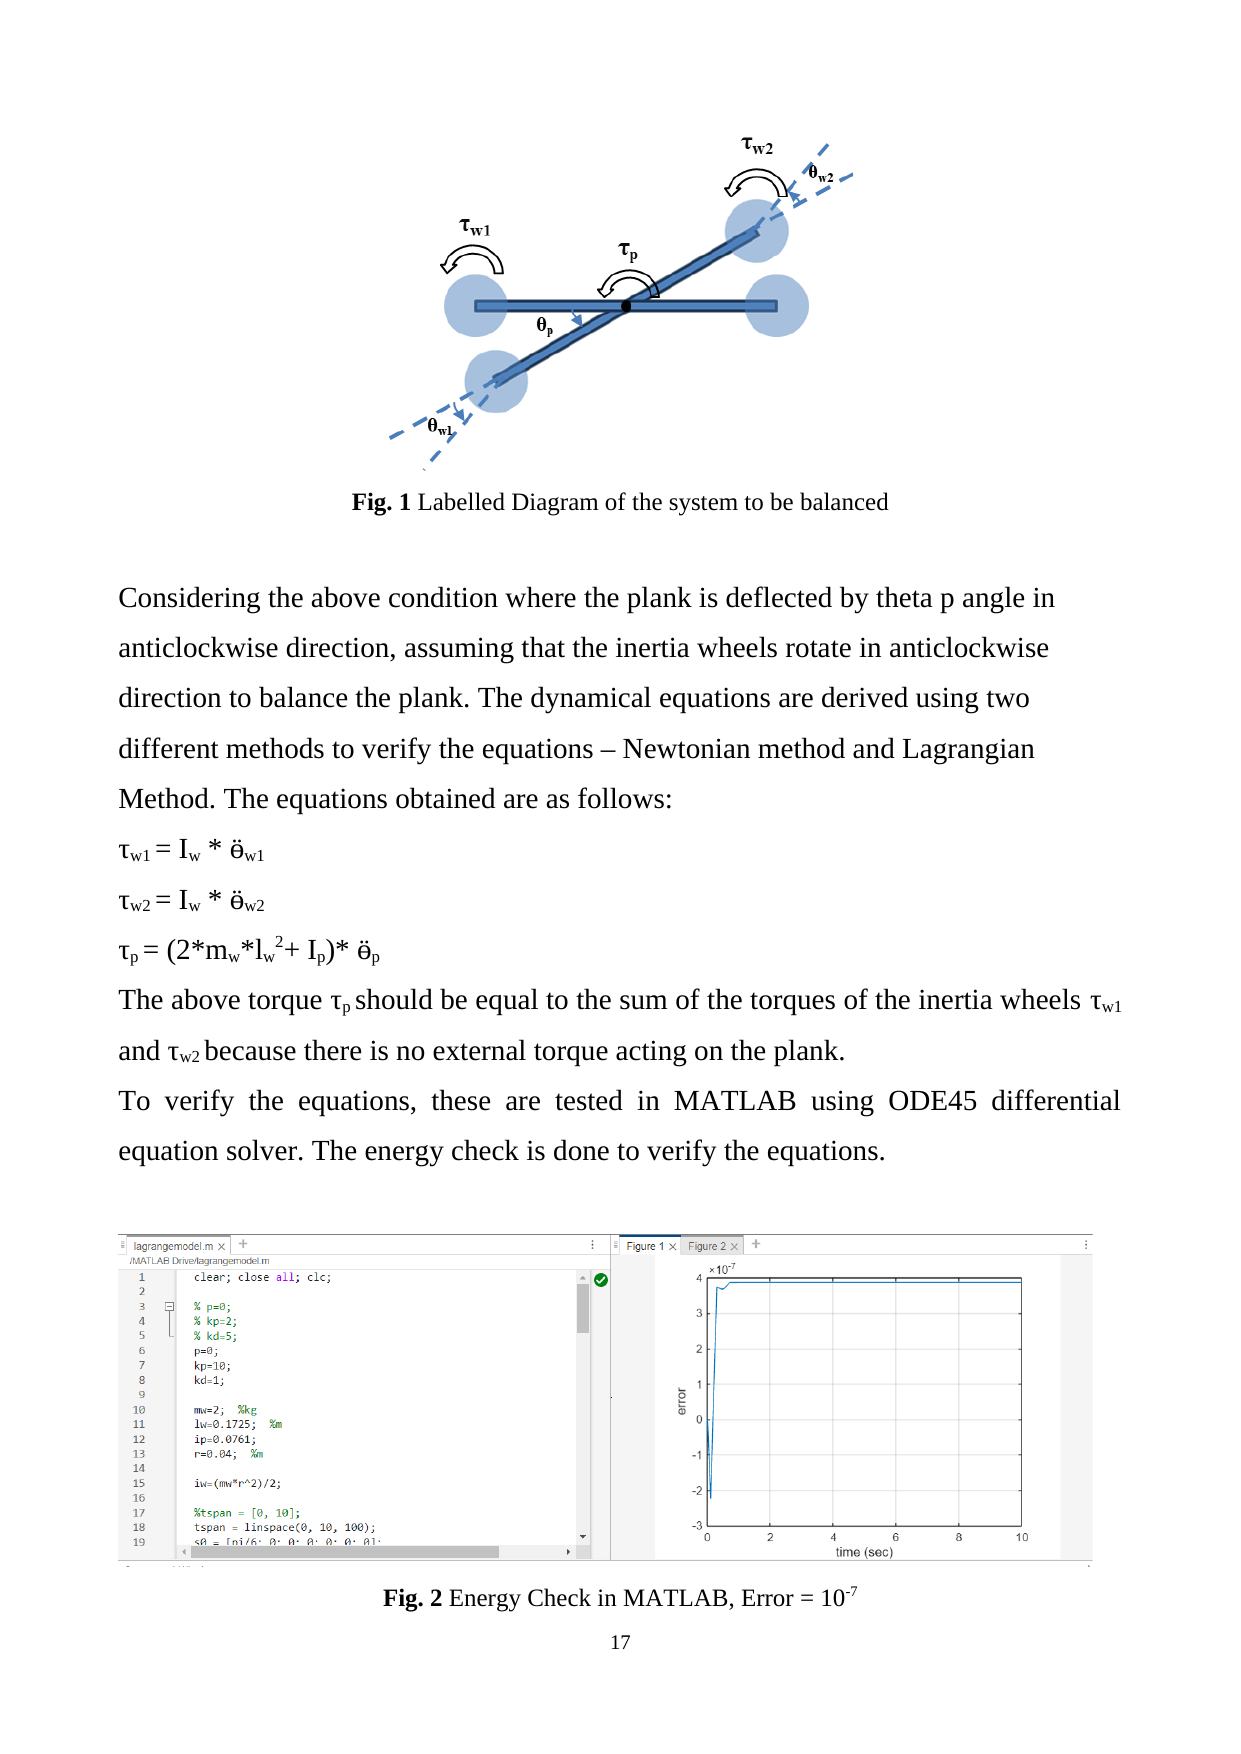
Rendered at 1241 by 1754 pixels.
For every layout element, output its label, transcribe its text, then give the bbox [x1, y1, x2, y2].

text To verify the equations, these are tested in MATLAB using ODE45 differential equation solver. The energy check is done to verify the equations. [118, 1083, 1122, 1167]
text Fig. 2 Energy Check in MATLAB, Error = 10-7 [118, 1583, 1122, 1611]
text τw2 = Iw * ӫw2 [118, 882, 1122, 915]
text The above torque τp should be equal to the sum of the torques of the inertia wheels τw1 and τw2 because there is no external torque acting on the plank. [118, 982, 1122, 1066]
picture [118, 1234, 1093, 1567]
text τw1 = Iw * ӫw1 [118, 832, 1122, 865]
text τp = (2*mw*lw2+ Ip)* ӫp [118, 932, 1122, 966]
text Fig. 1 Labelled Diagram of the system to be balanced [118, 487, 1122, 515]
picture [387, 118, 854, 471]
text Considering the above condition where the plank is deflected by theta p angle in anticlockwise direction, assuming that the inertia wheels rotate in anticlockwise direction to balance the plank. The dynamical equations are derived using two different methods to verify the equations – Newtonian method and Lagrangian Method. The equations obtained are as follows: [118, 580, 1122, 815]
